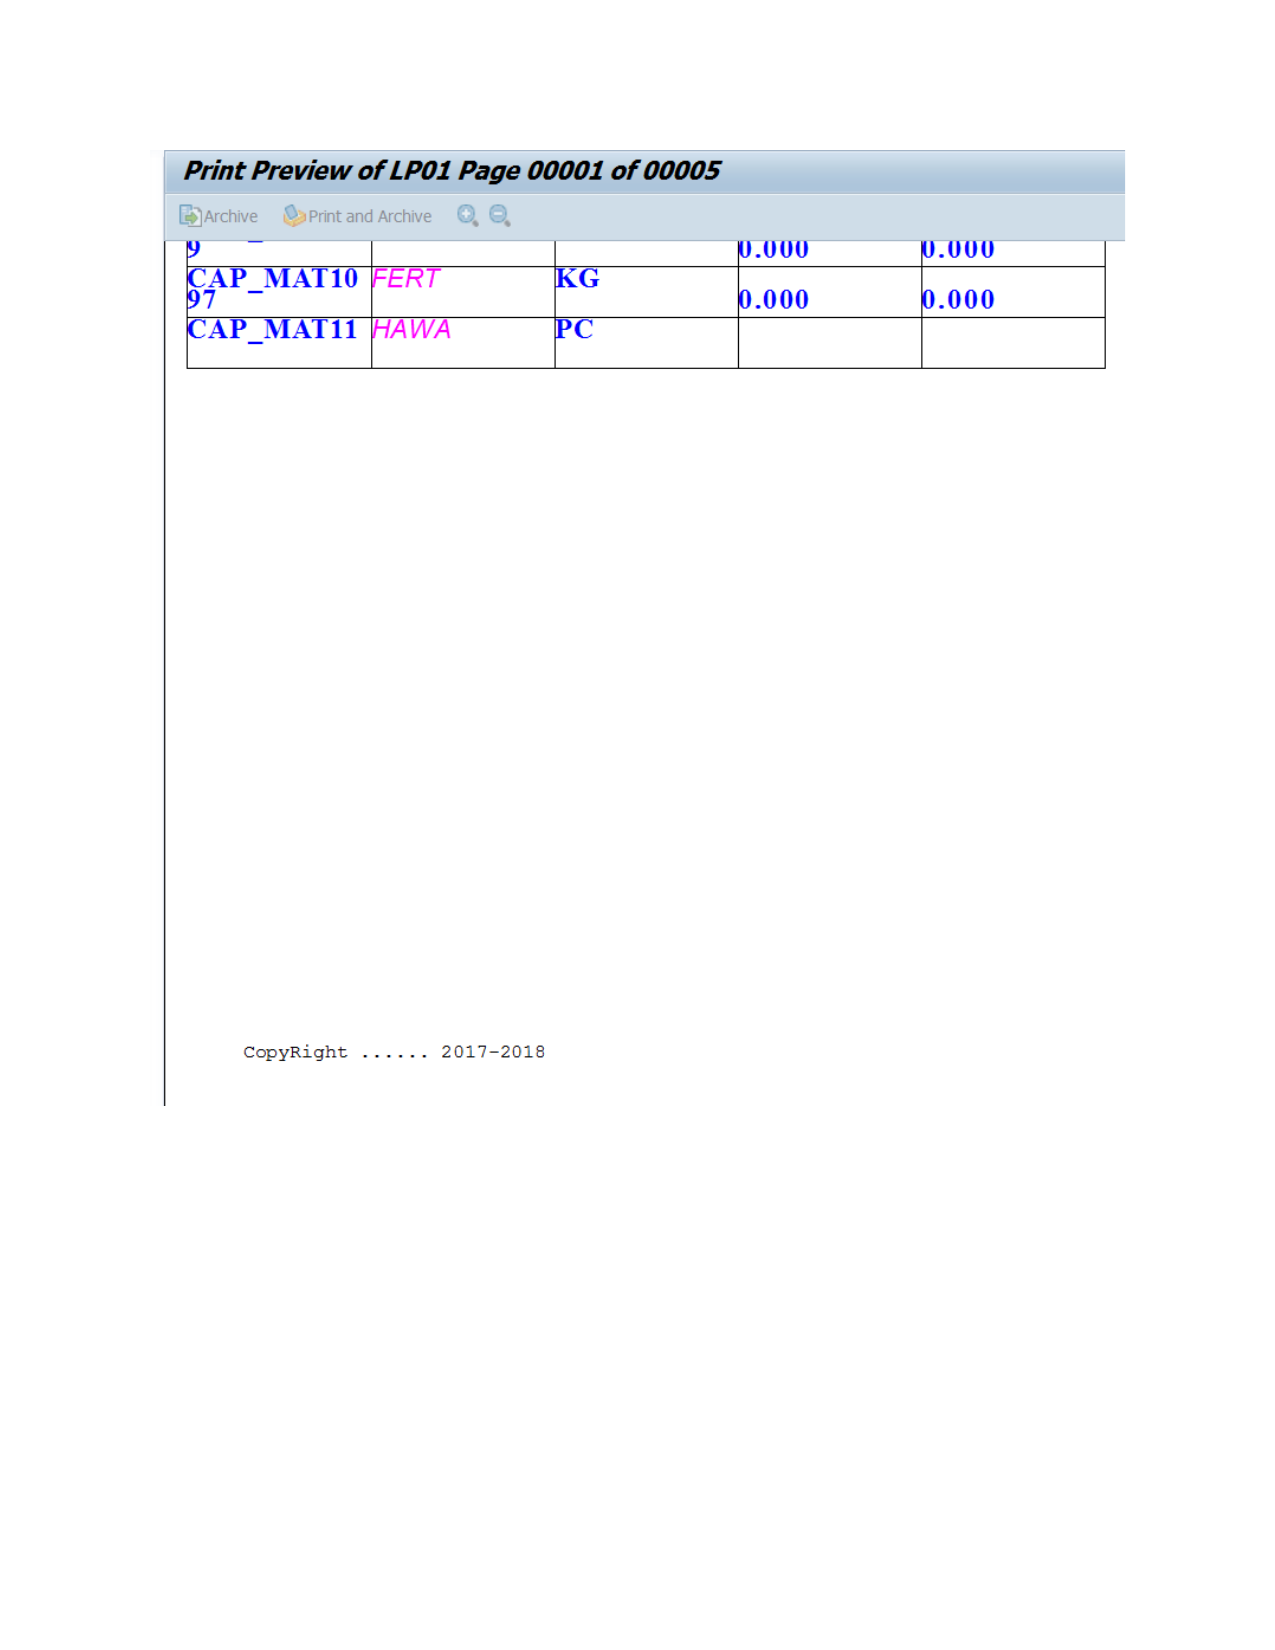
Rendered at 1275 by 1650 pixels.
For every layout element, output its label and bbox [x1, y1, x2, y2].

picture [150, 150, 1125, 1106]
